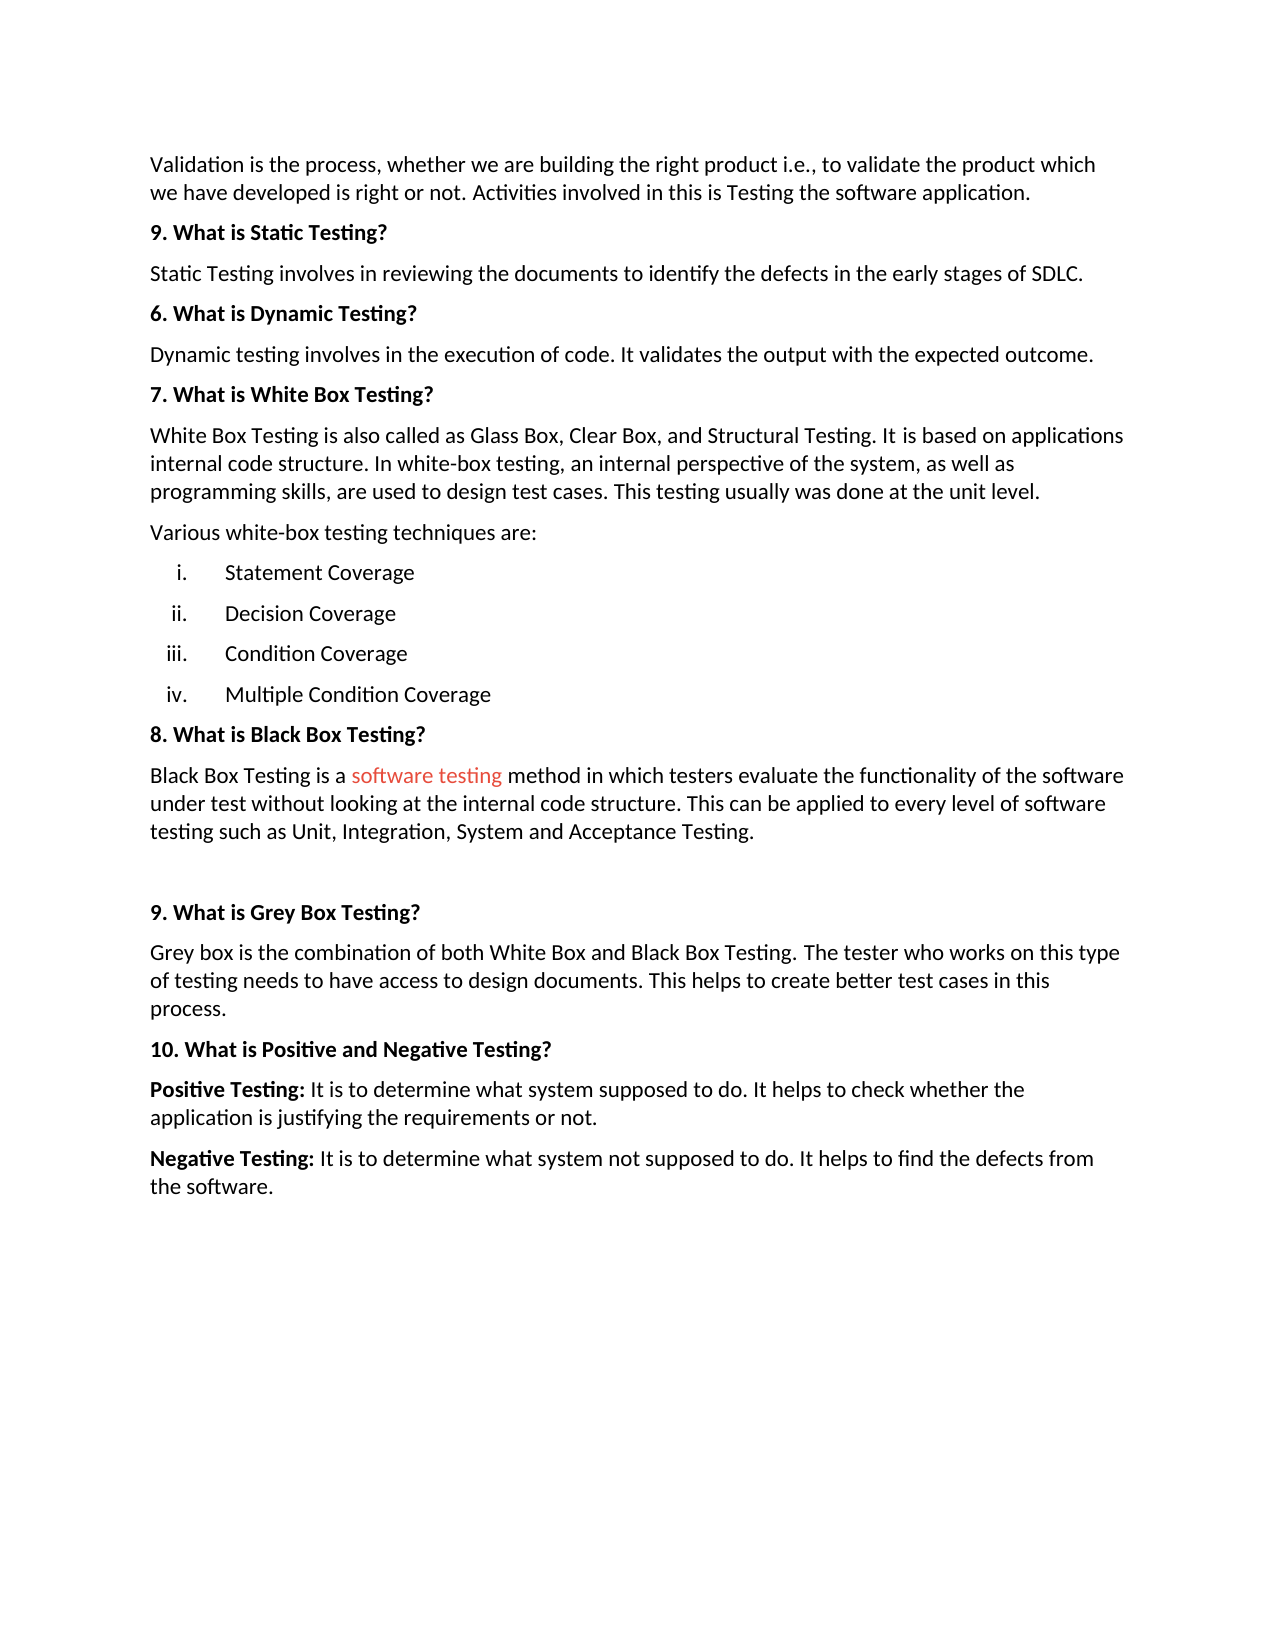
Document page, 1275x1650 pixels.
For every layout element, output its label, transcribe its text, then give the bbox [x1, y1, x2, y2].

text 8. What is Black Box Testing? [150, 720, 1125, 748]
list Statement Coverage [187, 558, 1125, 586]
text 9. What is Grey Box Testing? [150, 898, 1125, 926]
list Multiple Condition Coverage [187, 680, 1125, 708]
text 10. What is Positive and Negative Testing? [150, 1035, 1125, 1063]
subtitle 7. What is White Box Testing? [150, 381, 1125, 409]
text Negative Testing: It is to determine what system not supposed to do. It helps to find the defects from the software. [150, 1144, 1125, 1200]
text Grey box is the combination of both White Box and Black Box Testing. The tester who works on this type of testing needs to have access to design documents. This helps to create better test cases in this process. [150, 938, 1125, 1022]
text Various white-box testing techniques are: [150, 518, 1125, 546]
text Static Testing involves in reviewing the documents to identify the defects in the early stages of SDLC. [150, 259, 1125, 287]
subtitle 9. What is Static Testing? [150, 218, 1125, 247]
list Decision Coverage [187, 599, 1125, 627]
text Validation is the process, whether we are building the right product i.e., to validate the product which we have developed is right or not. Activities involved in this is Testing the software application. [150, 150, 1125, 206]
subtitle 6. What is Dynamic Testing? [150, 299, 1125, 328]
text Dynamic testing involves in the execution of code. It validates the output with the expected outcome. [150, 340, 1125, 368]
text Black Box Testing is a software testing method in which testers evaluate the functionality of the software under test without looking at the internal code structure. This can be applied to every level of software testing such as Unit, Integration, System and Acceptance Testing. [150, 761, 1125, 845]
list Condition Coverage [187, 639, 1125, 667]
text White Box Testing is also called as Glass Box, Clear Box, and Structural Testing. It is based on applications internal code structure. In white-box testing, an internal perspective of the system, as well as programming skills, are used to design test cases. This testing usually was done at the unit level. [150, 421, 1125, 505]
text Positive Testing: It is to determine what system supposed to do. It helps to check whether the application is justifying the requirements or not. [150, 1076, 1125, 1132]
